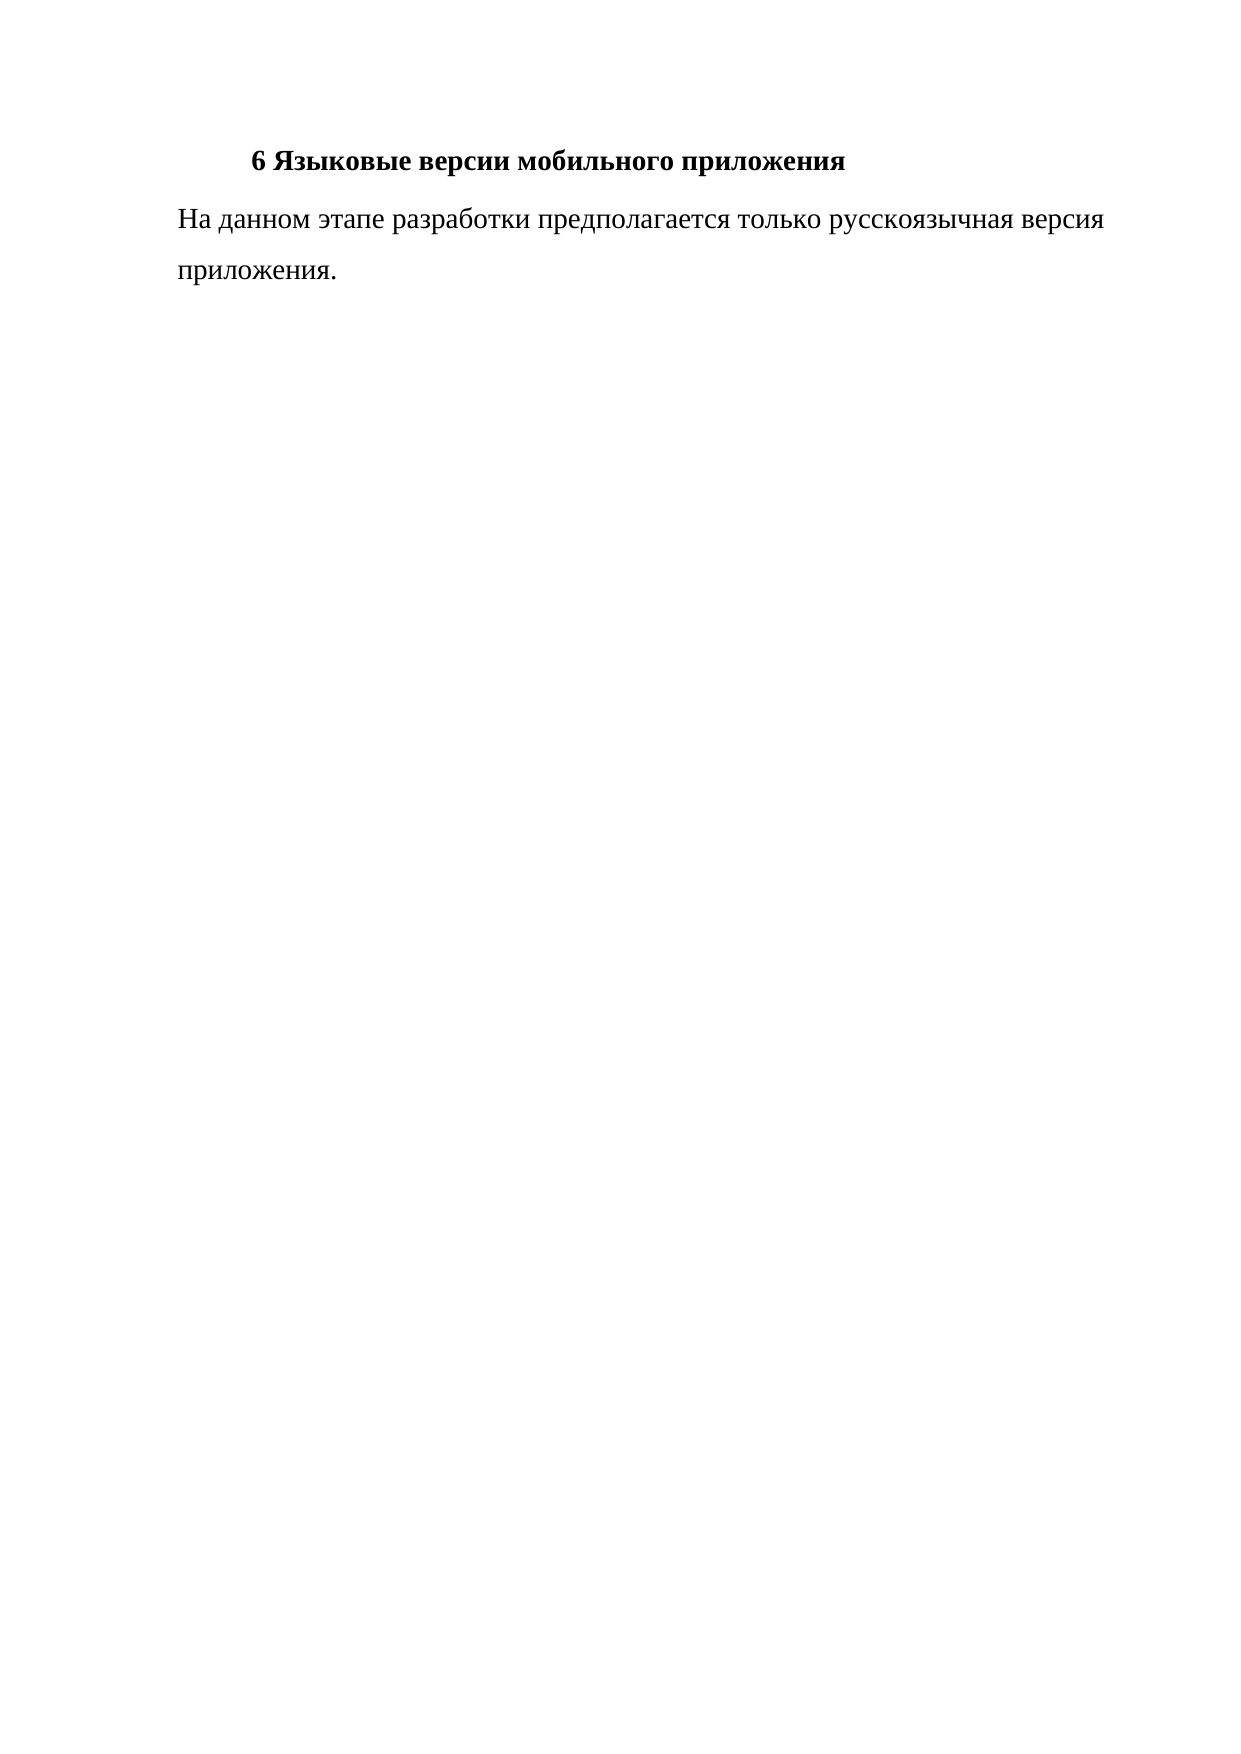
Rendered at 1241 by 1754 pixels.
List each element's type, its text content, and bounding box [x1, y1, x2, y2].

list Языковые версии мобильного приложения [251, 143, 1152, 177]
text На данном этапе разработки предполагается только русскоязычная версия приложения. [177, 202, 1152, 286]
